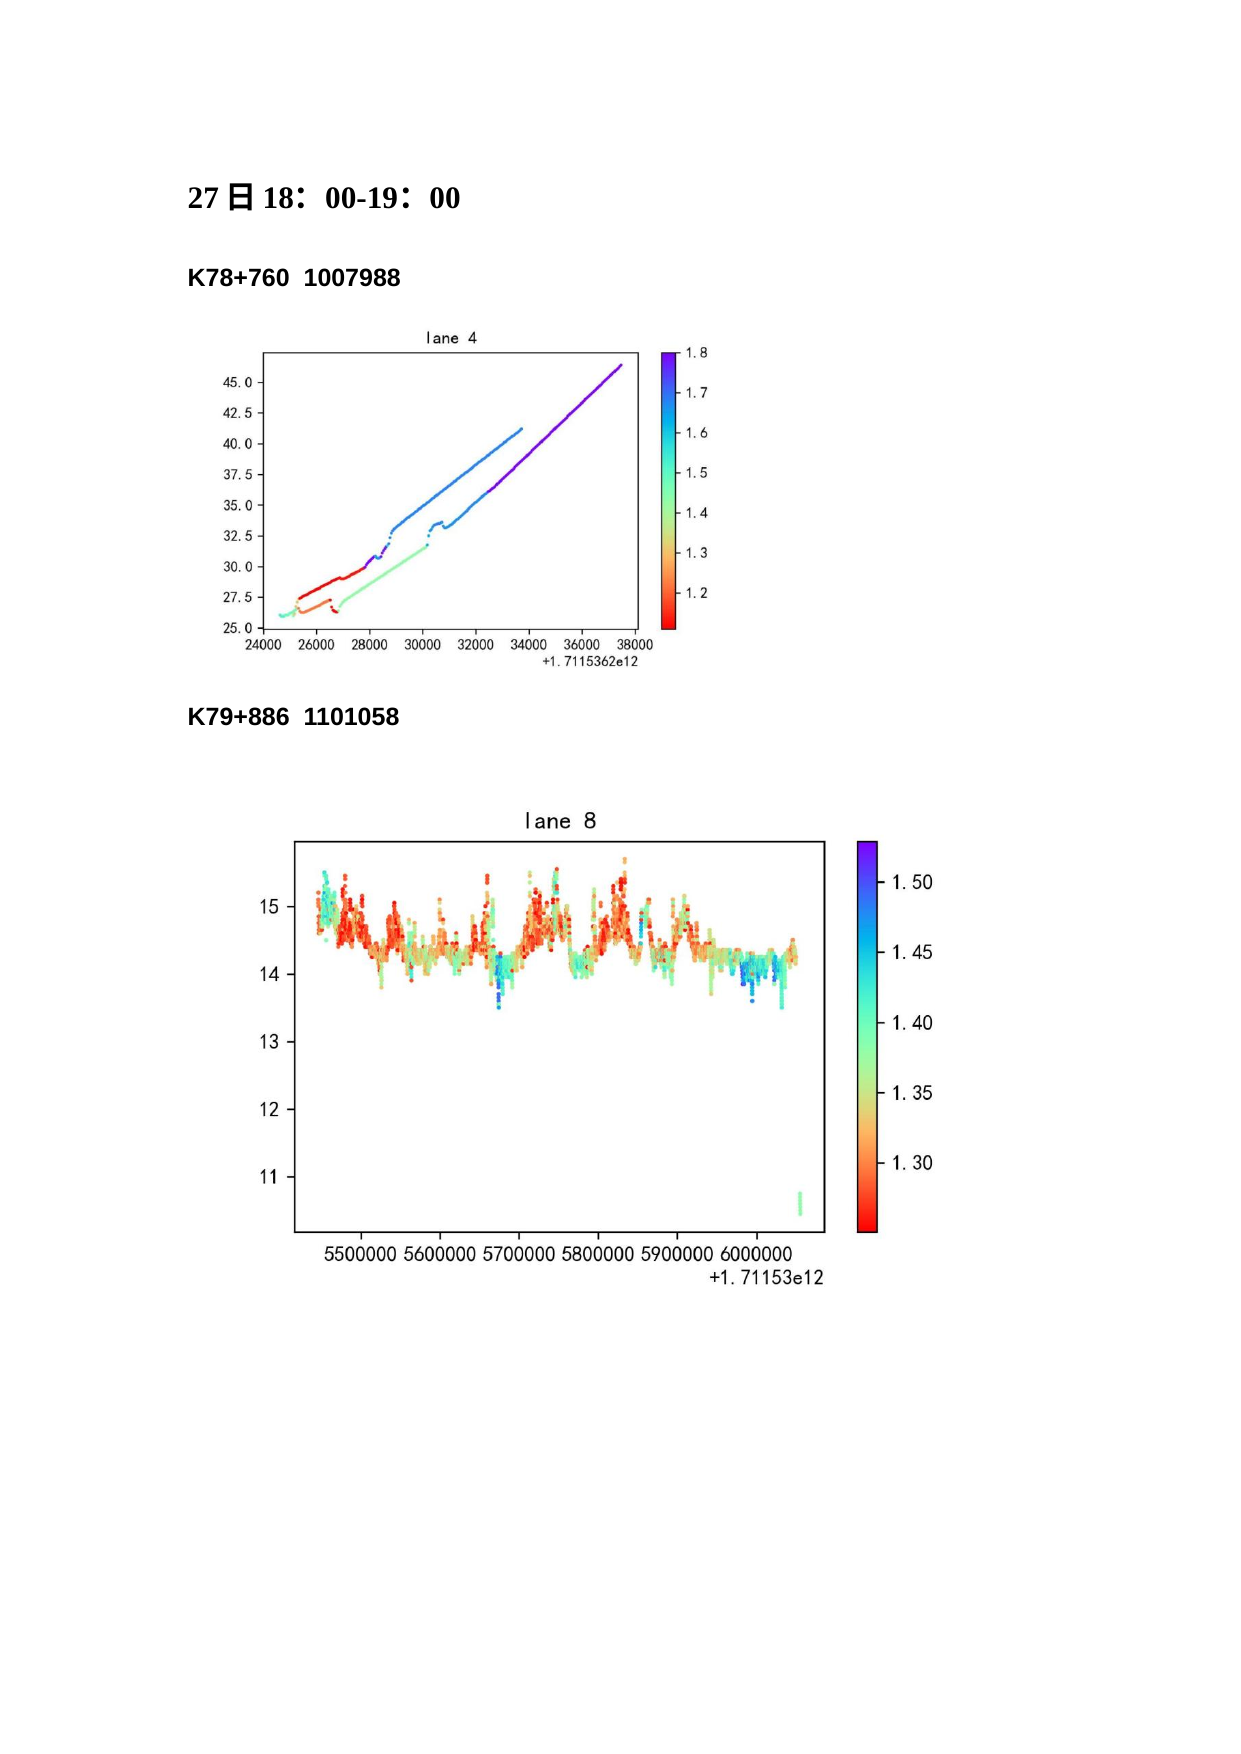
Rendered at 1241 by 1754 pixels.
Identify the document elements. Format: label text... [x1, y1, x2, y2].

picture [187, 780, 1042, 1287]
subtitle K78+760 1007988 [187, 262, 1053, 294]
subtitle K79+886 1101058 [187, 700, 1053, 732]
subtitle 27日18：00-19：00 [187, 162, 1053, 227]
picture [187, 309, 792, 668]
